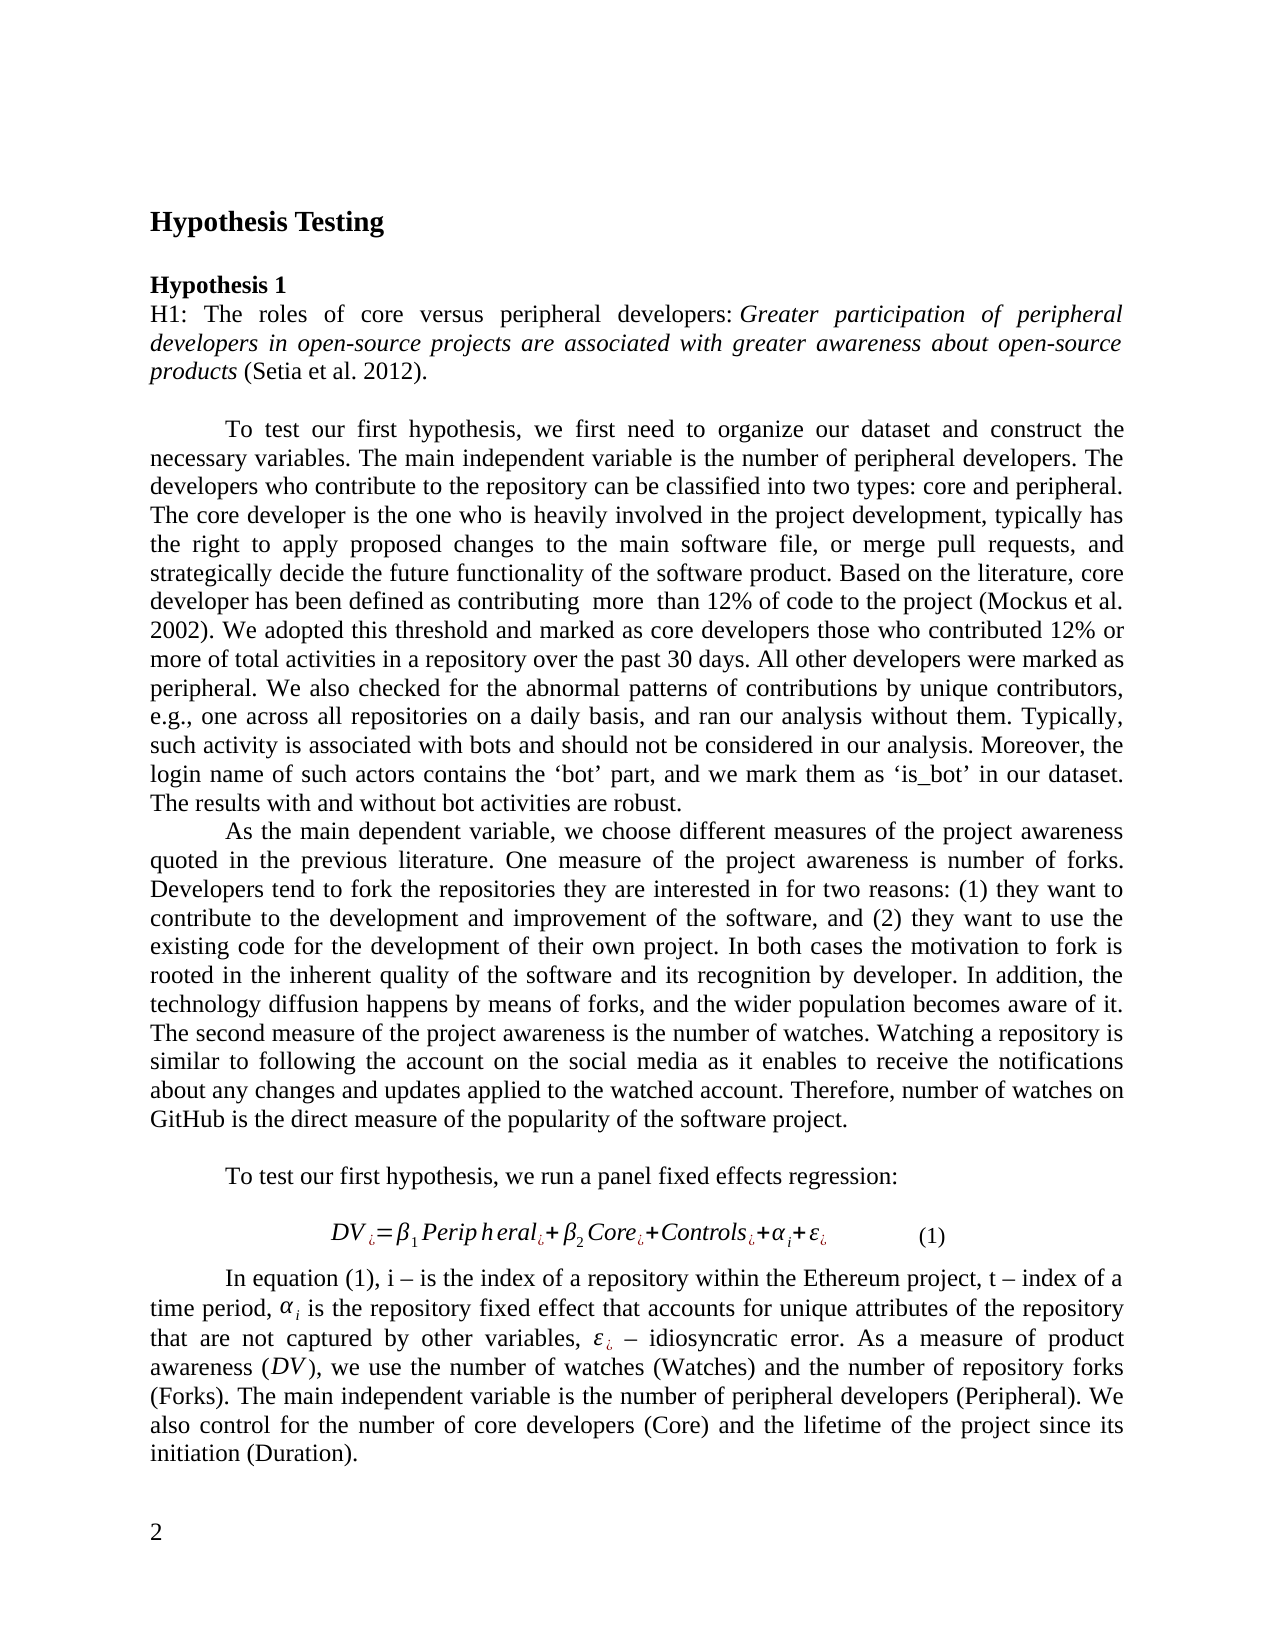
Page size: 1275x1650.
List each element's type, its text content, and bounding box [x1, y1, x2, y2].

text To test our first hypothesis, we first need to organize our dataset and construct the necessary variables. The main independent variable is the number of peripheral developers. The developers who contribute to the repository can be classified into two types: core and peripheral. The core developer is the one who is heavily involved in the project development, typically has the right to apply proposed changes to the main software file, or merge pull requests, and strategically decide the future functionality of the software product. Based on the literature, core developer has been defined as contributing more than 12% of code to the project (Mockus et al. 2002). We adopted this threshold and marked as core developers those who contributed 12% or more of total activities in a repository over the past 30 days. All other developers were marked as peripheral. We also checked for the abnormal patterns of contributions by unique contributors, e.g., one across all repositories on a daily basis, and ran our analysis without them. Typically, such activity is associated with bots and should not be considered in our analysis. Moreover, the login name of such actors contains the ‘bot’ part, and we mark them as ‘is_bot’ in our dataset. The results with and without bot activities are robust. [150, 414, 1125, 816]
text (1) [150, 1219, 1125, 1250]
text In equation (1), i – is the index of a repository within the Ethereum project, t – index of a time period, is the repository fixed effect that accounts for unique attributes of the repository that are not captured by other variables, – idiosyncratic error. As a measure of product awareness (), we use the number of watches (Watches) and the number of repository forks (Forks). The main independent variable is the number of peripheral developers (Peripheral). We also control for the number of core developers (Core) and the lifetime of the project since its initiation (Duration). [150, 1263, 1125, 1467]
text H1: The roles of core versus peripheral developers: Greater participation of peripheral developers in open-source projects are associated with greater awareness about open-source products (Setia et al. 2012). [150, 299, 1125, 385]
text To test our first hypothesis, we run a panel fixed effects regression: [150, 1161, 1125, 1190]
text As the main dependent variable, we choose different measures of the project awareness quoted in the previous literature. One measure of the project awareness is number of forks. Developers tend to fork the repositories they are interested in for two reasons: (1) they want to contribute to the development and improvement of the software, and (2) they want to use the existing code for the development of their own project. In both cases the motivation to fork is rooted in the inherent quality of the software and its recognition by developer. In addition, the technology diffusion happens by means of forks, and the wider population becomes aware of it. The second measure of the project awareness is the number of watches. Watching a repository is similar to following the account on the social media as it enables to receive the notifications about any changes and updates applied to the watched account. Therefore, number of watches on GitHub is the direct measure of the popularity of the software project. [150, 816, 1125, 1133]
subtitle Hypothesis 1 [150, 270, 1125, 299]
subtitle Hypothesis Testing [150, 204, 1125, 237]
